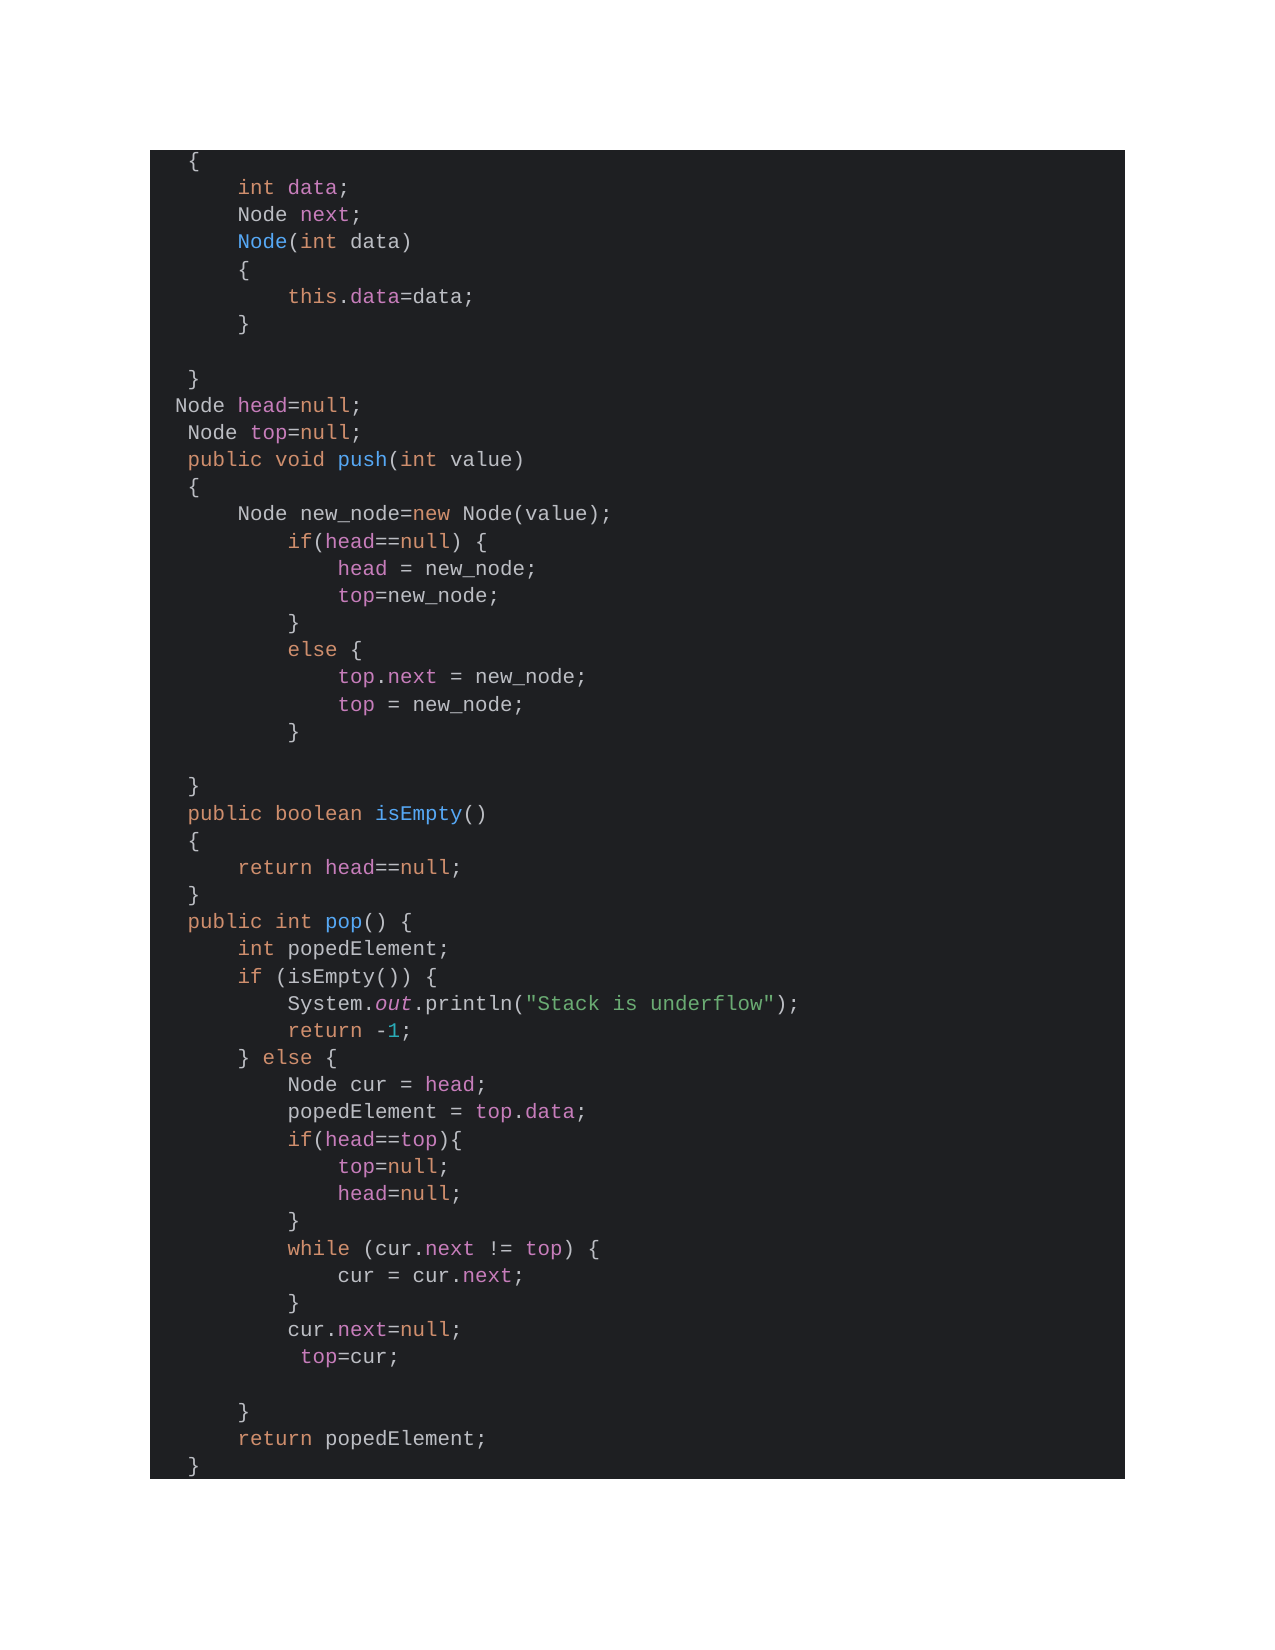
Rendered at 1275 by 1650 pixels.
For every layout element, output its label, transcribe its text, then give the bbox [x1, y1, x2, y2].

text } [150, 313, 1125, 337]
text } [150, 884, 1125, 908]
text this.data=data; [150, 286, 1125, 309]
text } [150, 1292, 1125, 1316]
text public boolean isEmpty() [150, 802, 1125, 826]
text Node new_node=new Node(value); [150, 503, 1125, 527]
text top=new_node; [150, 585, 1125, 609]
text } [150, 775, 1125, 799]
text Node top=null; [150, 422, 1125, 446]
text } else { [150, 1047, 1125, 1071]
text head = new_node; [150, 558, 1125, 581]
text top=null; [150, 1156, 1125, 1179]
text cur = cur.next; [150, 1265, 1125, 1288]
text if(head==top){ [150, 1129, 1125, 1152]
text while (cur.next != top) { [150, 1237, 1125, 1261]
text return head==null; [150, 857, 1125, 881]
text top = new_node; [150, 694, 1125, 717]
text return -1; [150, 1020, 1125, 1044]
text top.next = new_node; [150, 667, 1125, 690]
text } [150, 1401, 1125, 1424]
text } [150, 612, 1125, 636]
text return popedElement; [150, 1428, 1125, 1451]
text Node(int data) [150, 232, 1125, 255]
text cur.next=null; [150, 1319, 1125, 1343]
text public int pop() { [150, 911, 1125, 935]
text else { [150, 639, 1125, 663]
text int data; [150, 177, 1125, 201]
text System.out.println("Stack is underflow"); [150, 993, 1125, 1016]
text public void push(int value) [150, 449, 1125, 473]
text } [150, 721, 1125, 744]
text if (isEmpty()) { [150, 966, 1125, 989]
text { [150, 476, 1125, 500]
text head=null; [150, 1183, 1125, 1207]
text { [150, 259, 1125, 282]
text int popedElement; [150, 938, 1125, 962]
text if(head==null) { [150, 531, 1125, 554]
text Node cur = head; [150, 1074, 1125, 1098]
text { [150, 830, 1125, 853]
text popedElement = top.data; [150, 1102, 1125, 1125]
text } [150, 1210, 1125, 1234]
text } [150, 367, 1125, 391]
text top=cur; [150, 1346, 1125, 1370]
text Node head=null; [150, 395, 1125, 418]
text Node next; [150, 204, 1125, 228]
text { [150, 150, 1125, 174]
text } [150, 1455, 1125, 1479]
